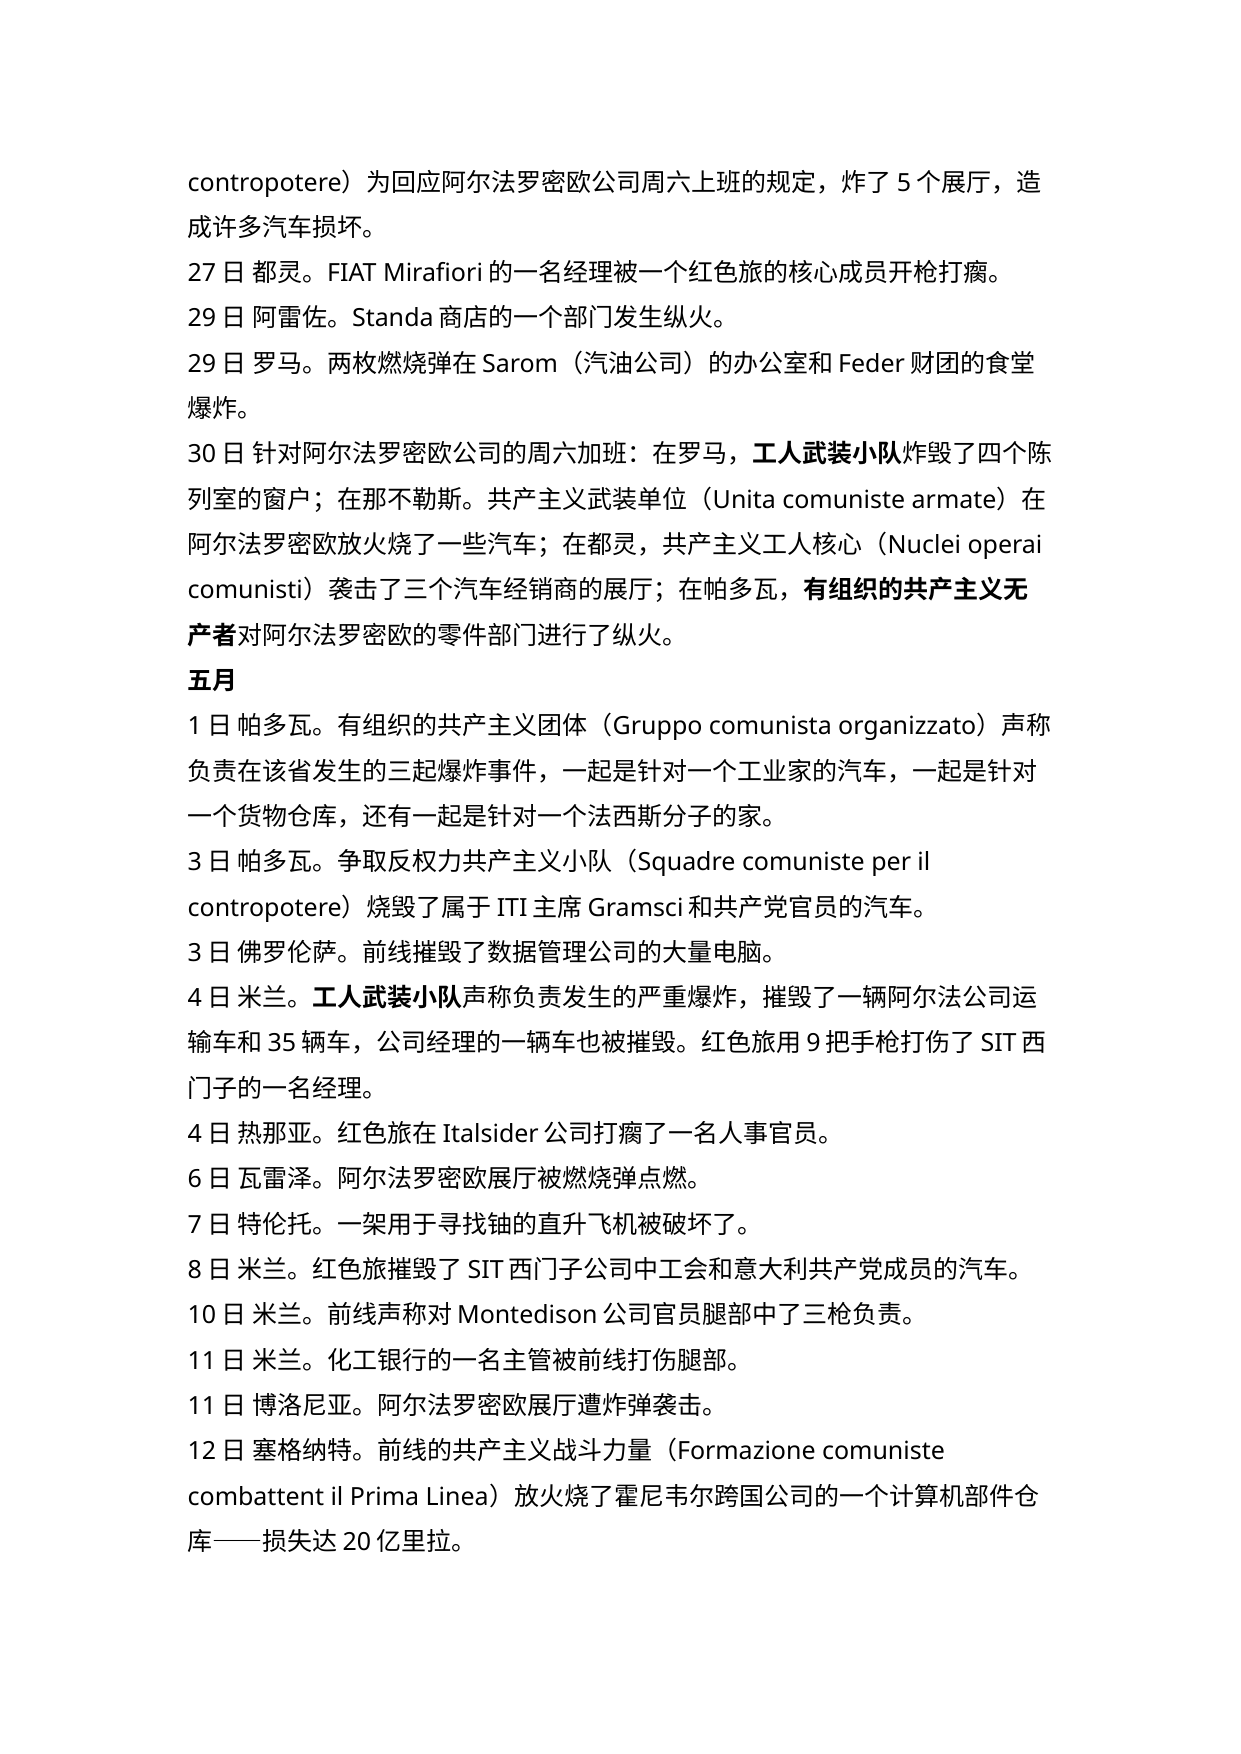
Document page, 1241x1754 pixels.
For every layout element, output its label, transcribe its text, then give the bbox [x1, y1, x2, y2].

text 7日 特伦托。一架用于寻找铀的直升飞机被破坏了。 [187, 1204, 1053, 1240]
text 8日 米兰。红色旅摧毁了SIT西门子公司中工会和意大利共产党成员的汽车。 [187, 1249, 1053, 1286]
text 11日 博洛尼亚。阿尔法罗密欧展厅遭炸弹袭击。 [187, 1385, 1053, 1422]
text 3日 帕多瓦。争取反权力共产主义小队（Squadre comuniste per il contropotere）烧毁了属于ITI主席Gramsci和共产党官员的汽车。 [187, 842, 1053, 923]
text 6日 瓦雷泽。阿尔法罗密欧展厅被燃烧弹点燃。 [187, 1159, 1053, 1195]
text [187, 162, 1053, 243]
text 4日 热那亚。红色旅在Italsider公司打瘸了一名人事官员。 [187, 1113, 1053, 1150]
text 3日 佛罗伦萨。前线摧毁了数据管理公司的大量电脑。 [187, 932, 1053, 968]
text 五月 [187, 660, 1053, 697]
text 10日 米兰。前线声称对Montedison公司官员腿部中了三枪负责。 [187, 1295, 1053, 1331]
text 27日 都灵。FIAT Mirafiori的一名经理被一个红色旅的核心成员开枪打瘸。 [187, 253, 1053, 289]
text 30日 针对阿尔法罗密欧公司的周六加班：在罗马，工人武装小队炸毁了四个陈列室的窗户；在那不勒斯。共产主义武装单位（Unita comuniste armate）在阿尔法罗密欧放火烧了一些汽车；在都灵，共产主义工人核心（Nuclei operai comunisti）袭击了三个汽车经销商的展厅；在帕多瓦，有组织的共产主义无产者对阿尔法罗密欧的零件部门进行了纵火。 [187, 434, 1053, 651]
text 4日 米兰。工人武装小队声称负责发生的严重爆炸，摧毁了一辆阿尔法公司运输车和35辆车，公司经理的一辆车也被摧毁。红色旅用9把手枪打伤了SIT西门子的一名经理。 [187, 978, 1053, 1104]
text 29日 罗马。两枚燃烧弹在Sarom（汽油公司）的办公室和Feder财团的食堂爆炸。 [187, 343, 1053, 425]
text 1日 帕多瓦。有组织的共产主义团体（Gruppo comunista organizzato）声称负责在该省发生的三起爆炸事件，一起是针对一个工业家的汽车，一起是针对一个货物仓库，还有一起是针对一个法西斯分子的家。 [187, 706, 1053, 833]
text 12日 塞格纳特。前线的共产主义战斗力量（Formazione comuniste combattent il Prima Linea）放火烧了霍尼韦尔跨国公司的一个计算机部件仓库——损失达20亿里拉。 [187, 1431, 1053, 1558]
text 11日 米兰。化工银行的一名主管被前线打伤腿部。 [187, 1340, 1053, 1376]
text 29日 阿雷佐。Standa商店的一个部门发生纵火。 [187, 298, 1053, 334]
